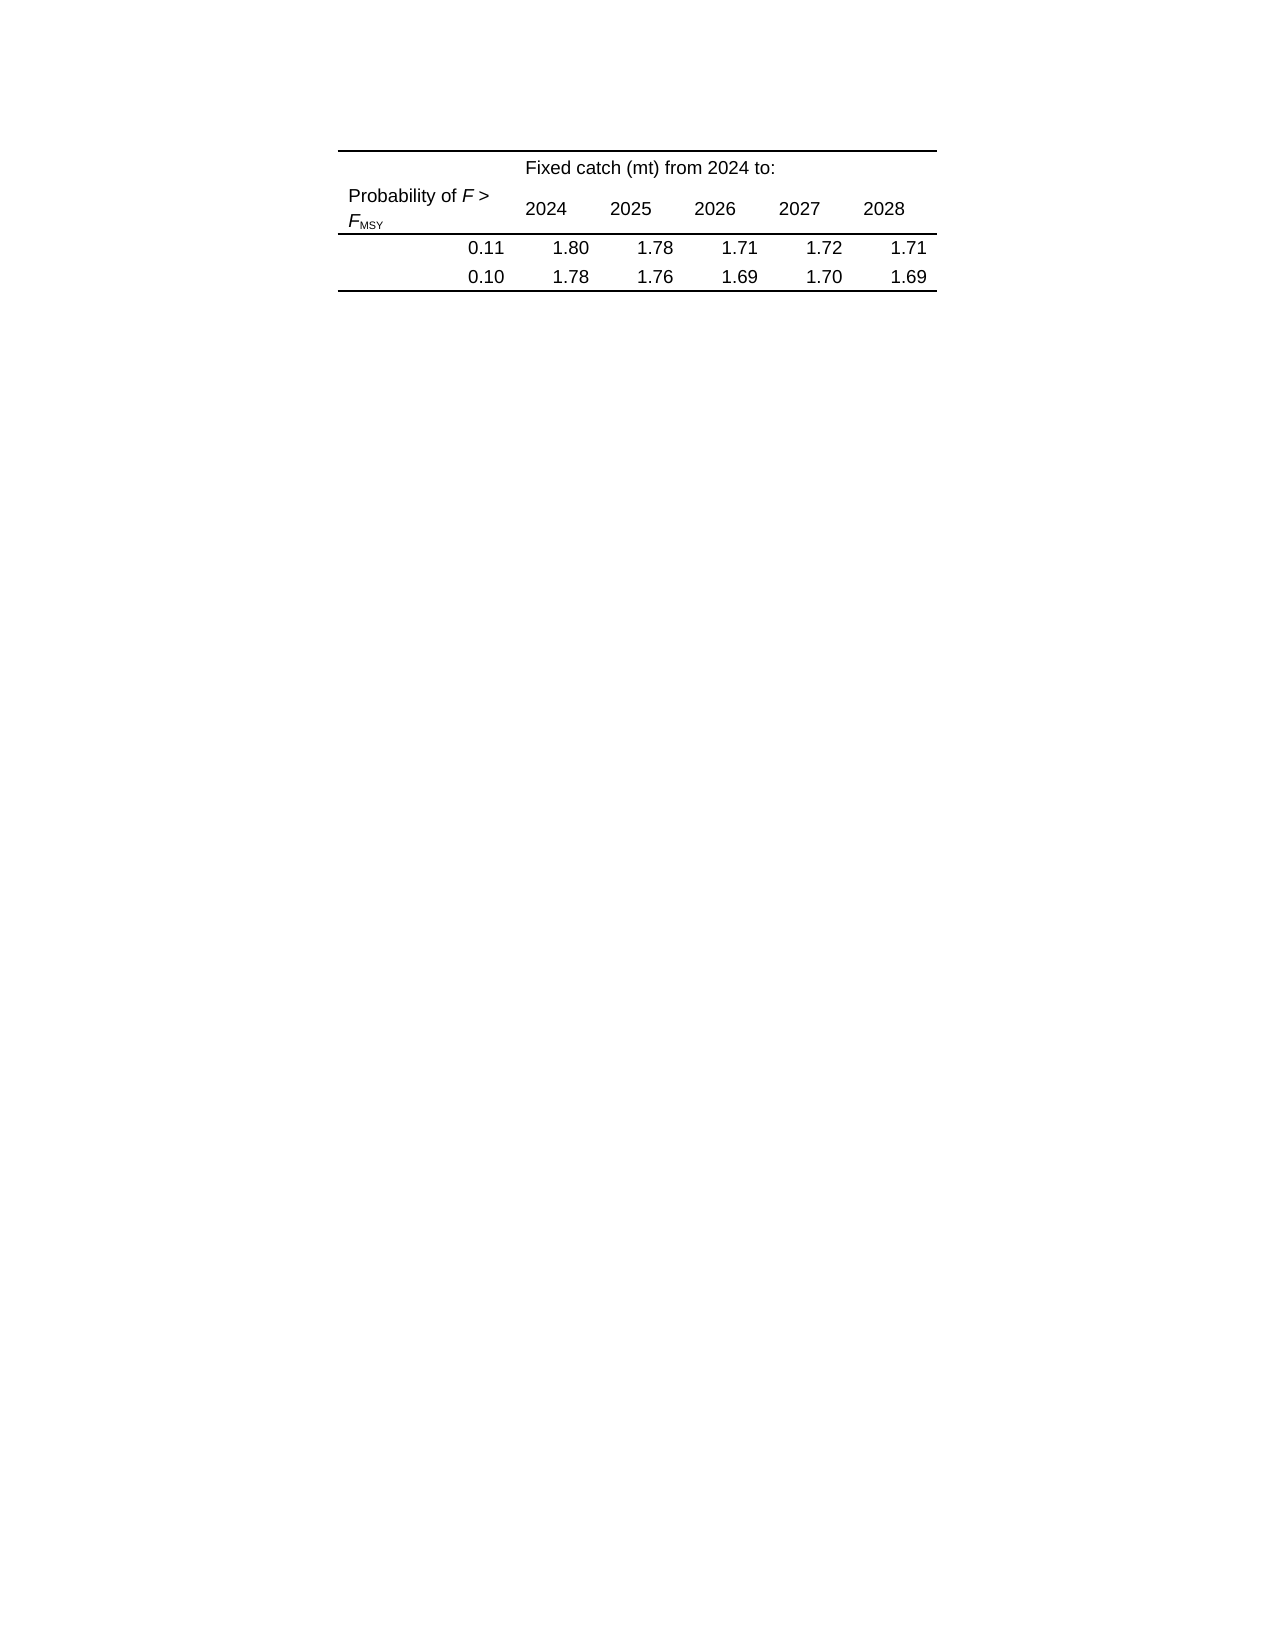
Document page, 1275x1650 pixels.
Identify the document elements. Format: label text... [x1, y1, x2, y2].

table_cell 2024 [515, 183, 599, 233]
table_cell 1.78 [599, 235, 684, 261]
table_cell Probability of F > FMSY [338, 183, 515, 233]
table_cell 0.11 [338, 235, 515, 261]
table_cell 1.72 [768, 235, 853, 261]
table_cell 1.71 [853, 235, 937, 261]
table_cell 2026 [684, 183, 768, 233]
table_cell 1.69 [853, 261, 937, 290]
table_cell 1.71 [684, 235, 768, 261]
table_cell 1.70 [768, 261, 853, 290]
table_cell 1.80 [515, 235, 599, 261]
table_cell 2028 [853, 183, 937, 233]
table_header Fixed catch (mt) from 2024 to: [515, 152, 937, 183]
table_cell 2027 [768, 183, 853, 233]
table_header [338, 152, 515, 183]
table_cell 1.69 [684, 261, 768, 290]
table_cell 2025 [599, 183, 684, 233]
table_cell 0.10 [338, 261, 515, 290]
table_cell 1.78 [515, 261, 599, 290]
table_cell 1.76 [599, 261, 684, 290]
